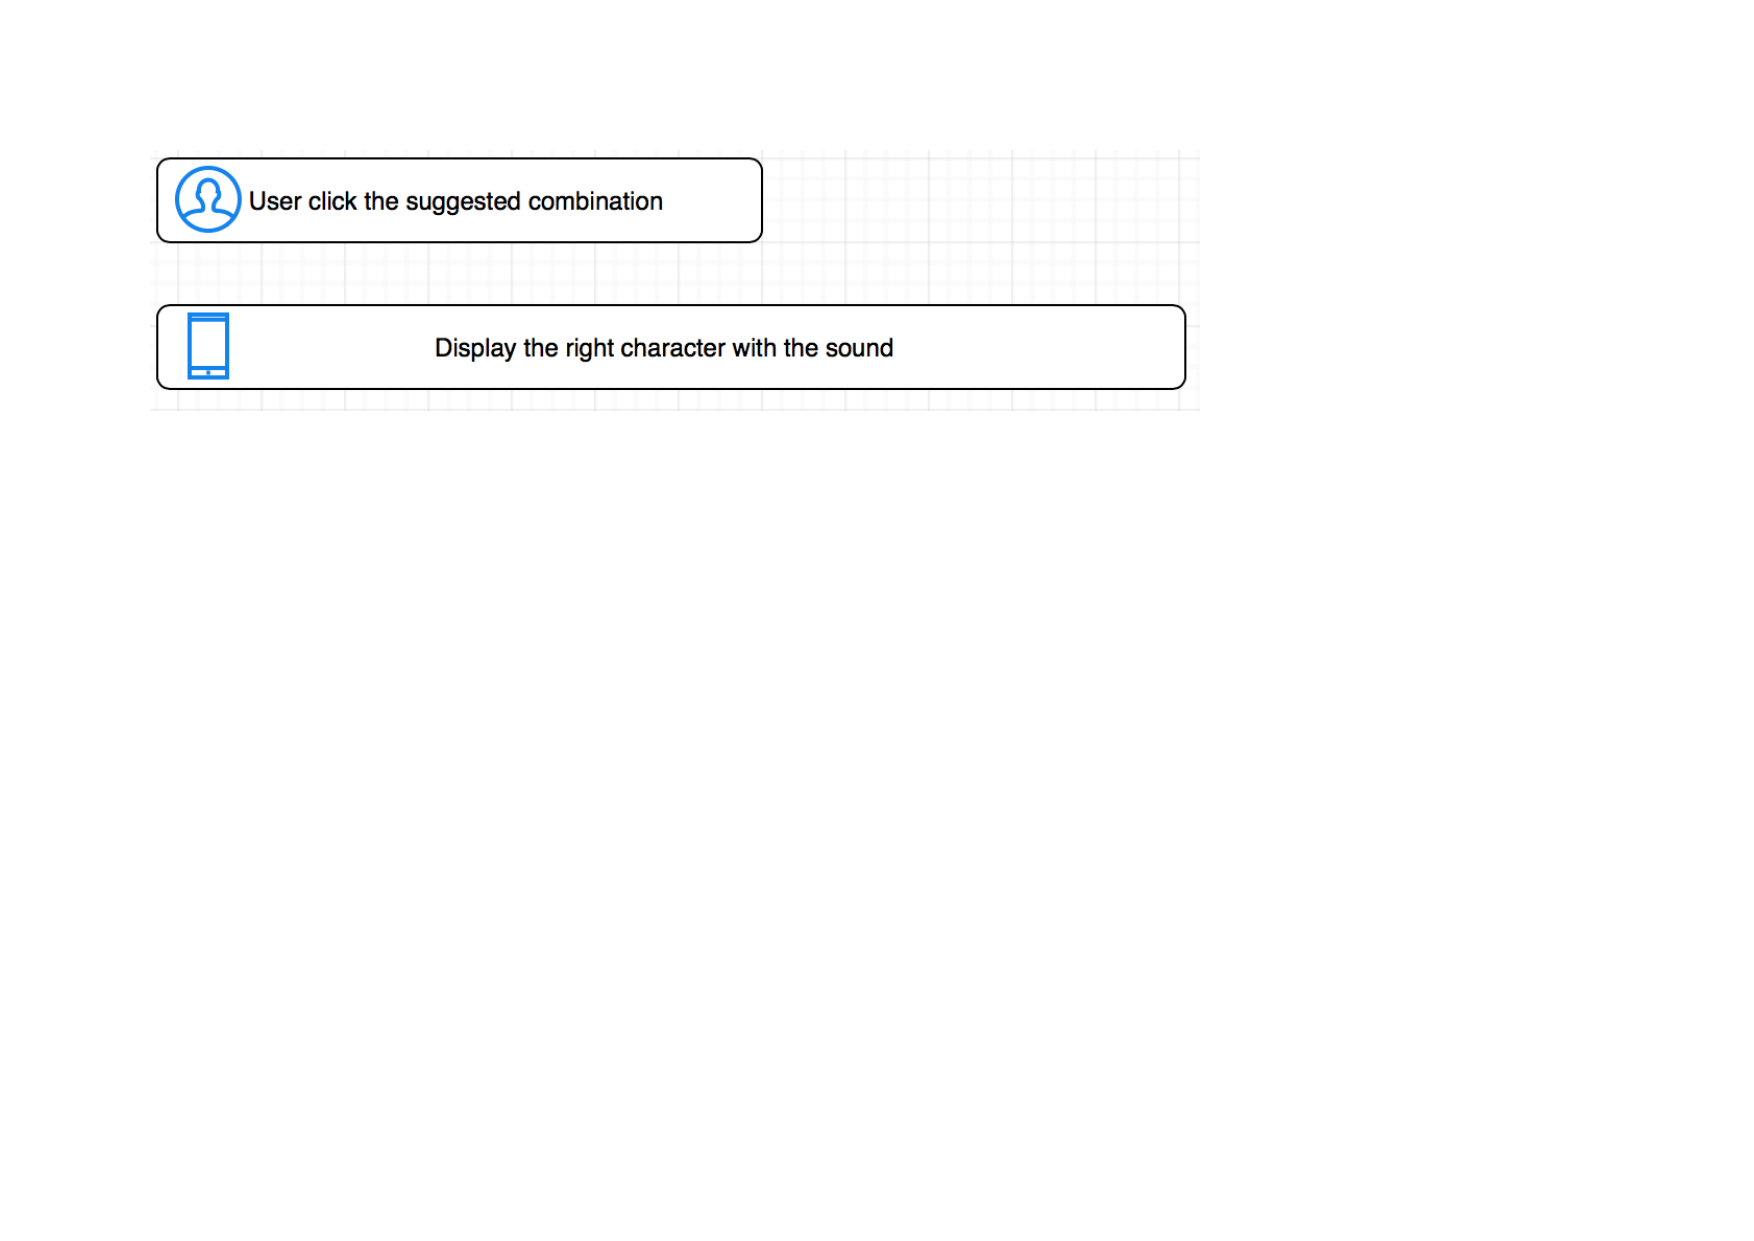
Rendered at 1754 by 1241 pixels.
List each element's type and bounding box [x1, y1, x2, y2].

picture [150, 150, 1200, 411]
